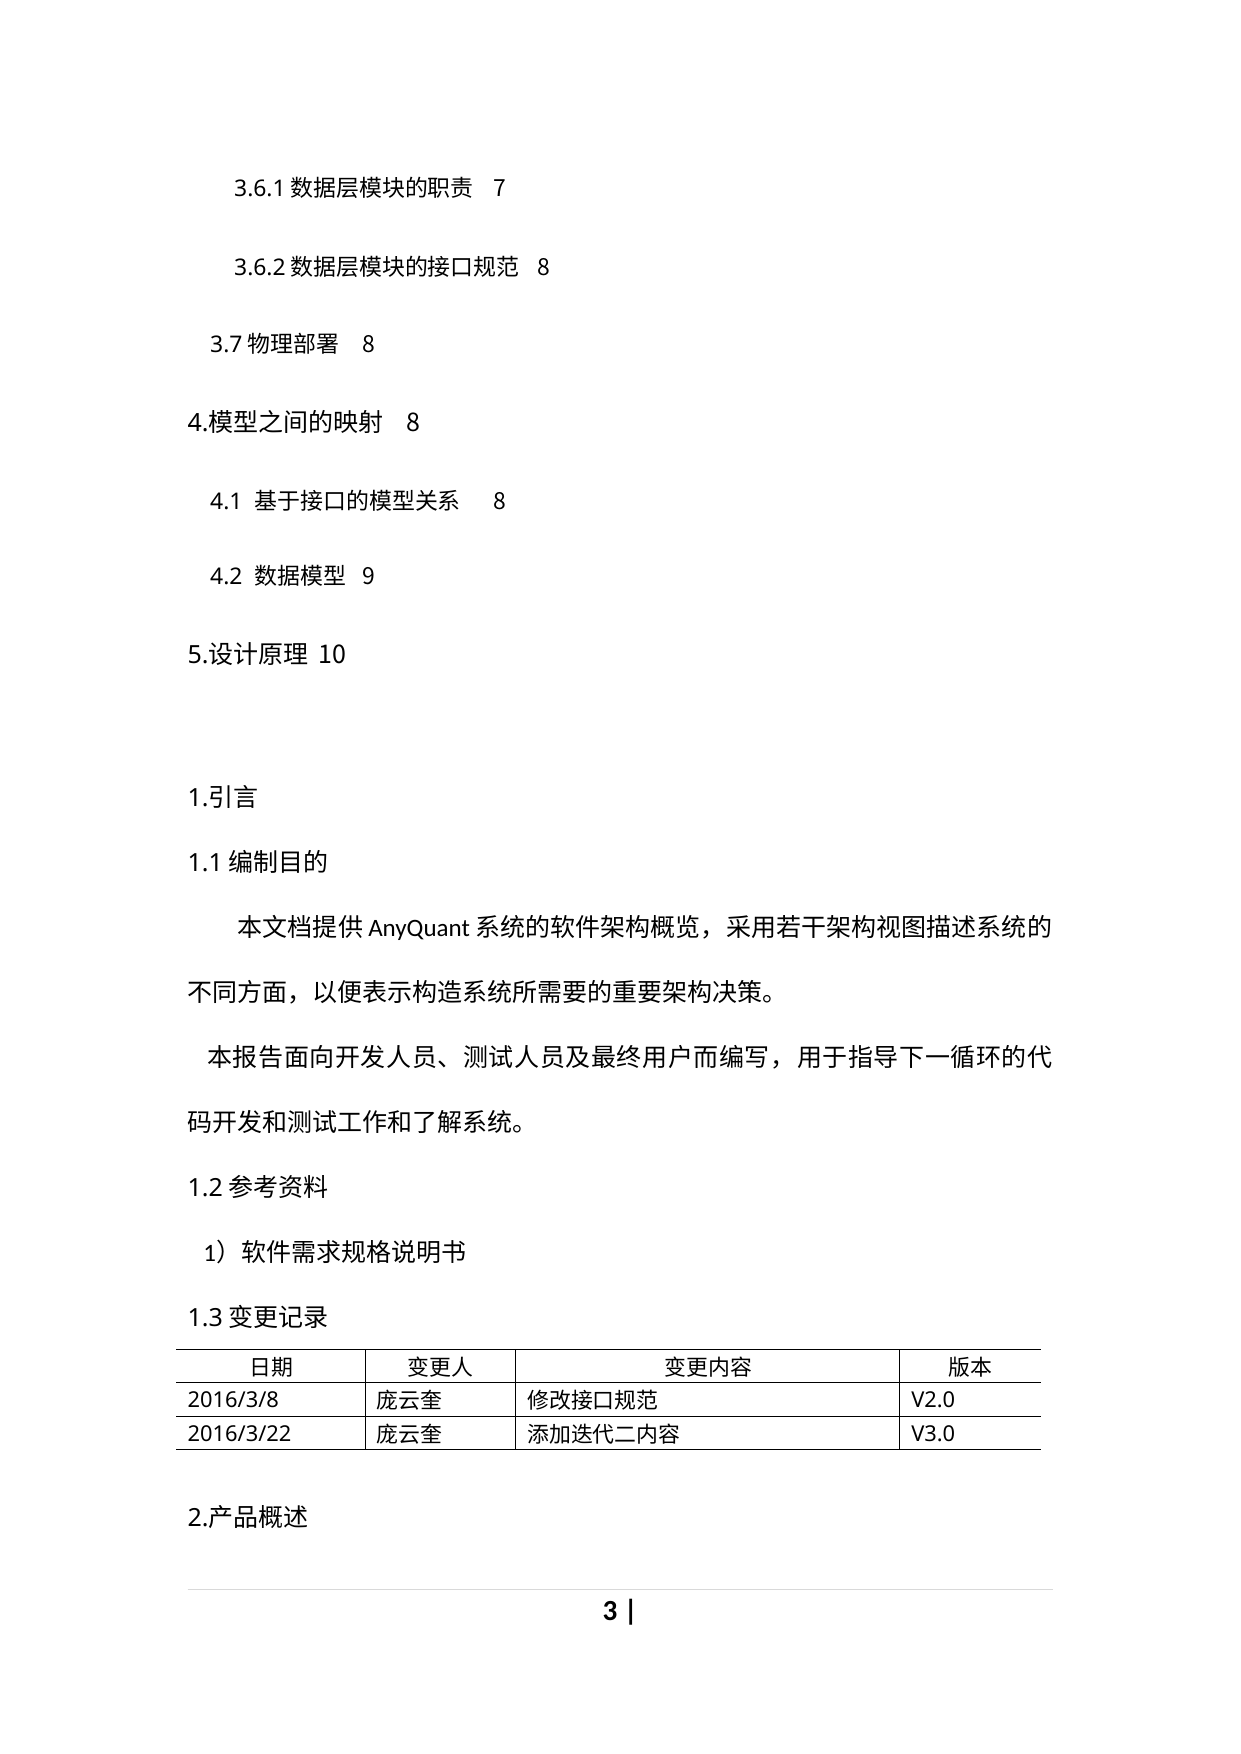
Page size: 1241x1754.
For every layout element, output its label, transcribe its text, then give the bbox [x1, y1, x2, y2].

table_cell 修改接口规范 [516, 1383, 899, 1416]
table_cell 庞云奎 [366, 1417, 515, 1449]
table_header 变更内容 [516, 1350, 899, 1382]
text 2.产品概述 [187, 1483, 1053, 1548]
table_header 版本 [900, 1350, 1041, 1382]
table_cell 添加迭代二内容 [516, 1417, 899, 1449]
table_cell 2016/3/22 [176, 1417, 365, 1449]
table_header 变更人 [366, 1350, 515, 1382]
table_header 日期 [176, 1350, 365, 1382]
table_cell V3.0 [900, 1417, 1041, 1449]
table_cell 庞云奎 [366, 1383, 515, 1416]
text 1）软件需求规格说明书 [187, 1218, 1053, 1283]
text 本文档提供AnyQuant系统的软件架构概览，采用若干架构视图描述系统的不同方面，以便表示构造系统所需要的重要架构决策。 [187, 893, 1053, 1023]
text 1.2参考资料 [187, 1153, 1053, 1218]
text 本报告面向开发人员、测试人员及最终用户而编写，用于指导下一循环的代码开发和测试工作和了解系统。 [187, 1023, 1053, 1153]
text 1.1编制目的 [187, 828, 1053, 893]
text 1.3变更记录 [187, 1283, 1053, 1348]
table_cell 2016/3/8 [176, 1383, 365, 1416]
text 1.引言 [187, 763, 1053, 828]
table_cell V2.0 [900, 1383, 1041, 1416]
